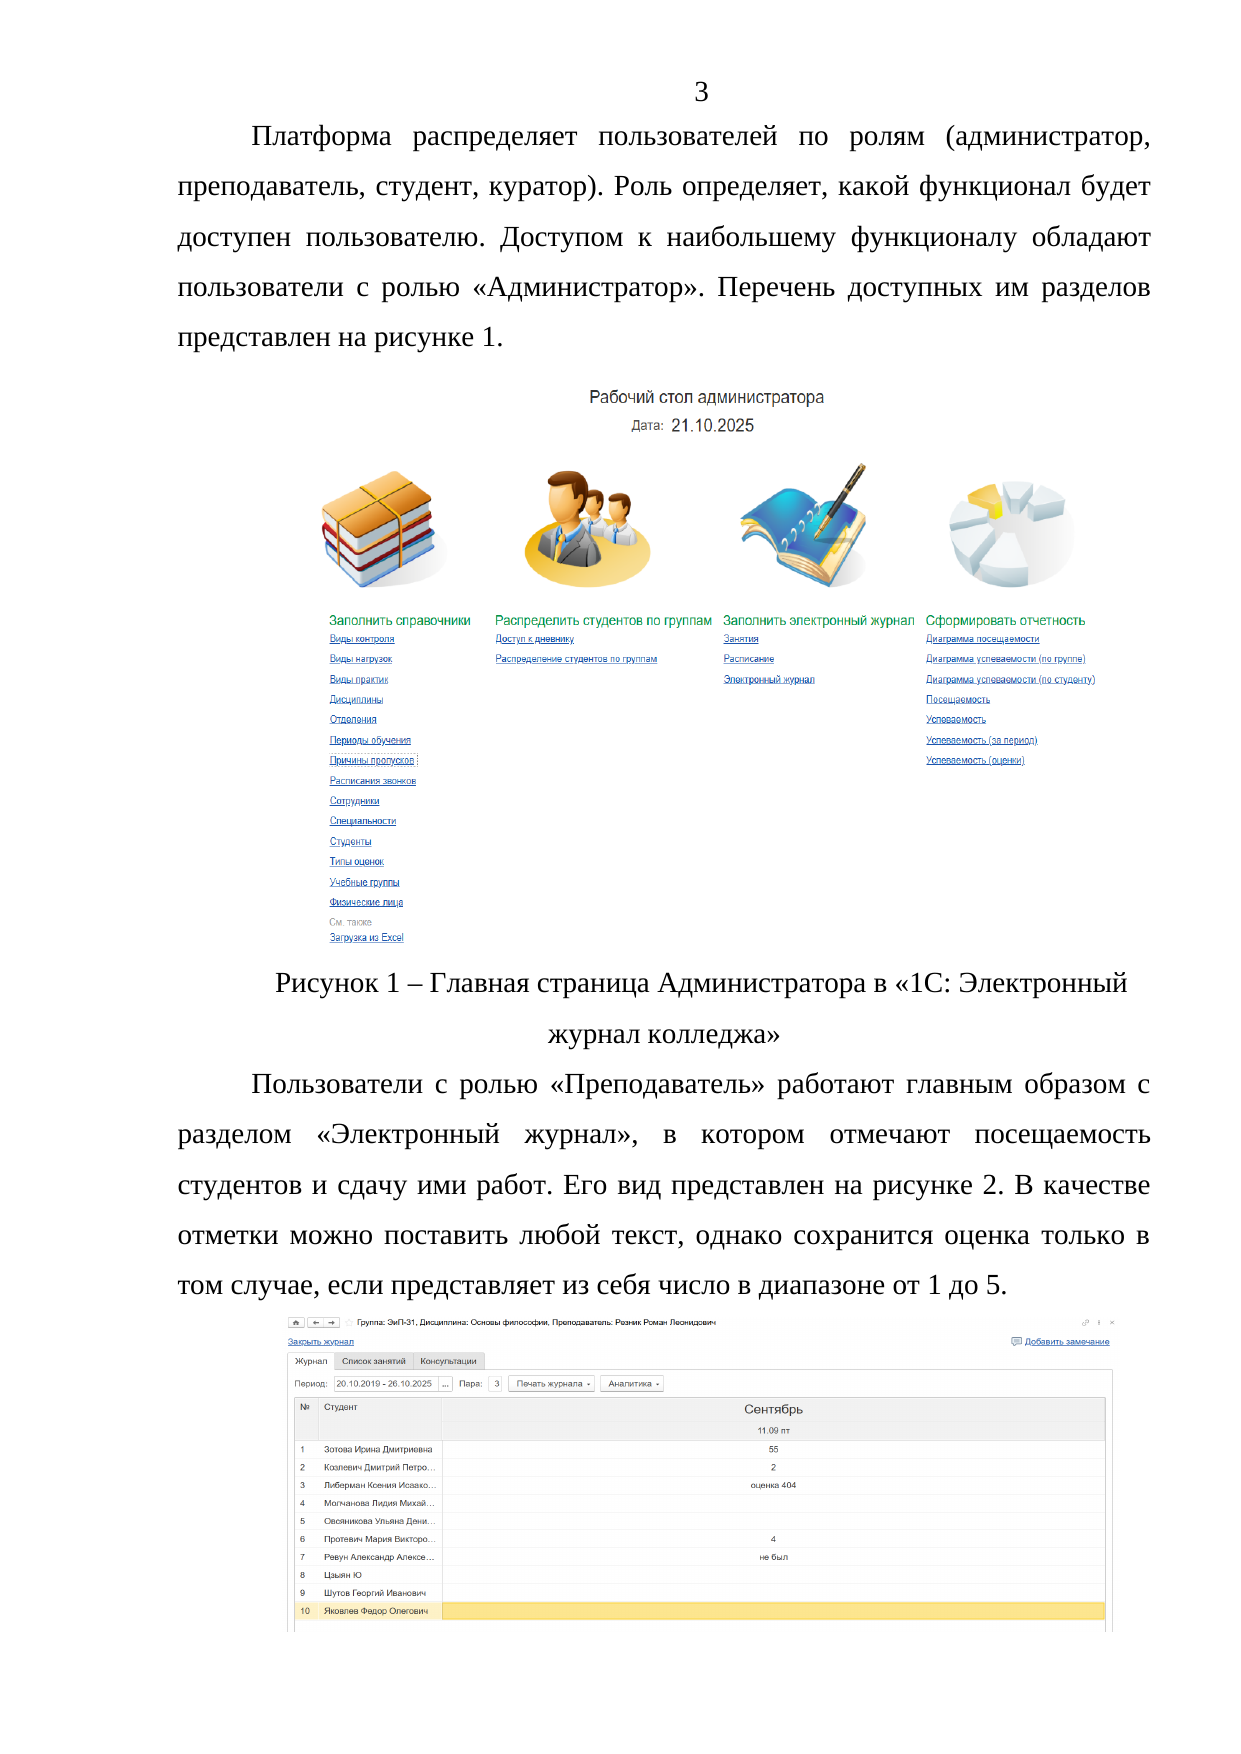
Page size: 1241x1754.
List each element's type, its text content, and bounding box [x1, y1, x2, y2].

text Рисунок 1 – Главная страница Администратора в «1С: Электронный журнал колледжа» [177, 966, 1152, 1049]
picture [282, 1317, 1121, 1632]
text Пользователи с ролью «Преподаватель» работают главным образом с разделом «Электронный журнал», в котором отмечают посещаемость студентов и сдачу ими работ. Его вид представлен на рисунке 2. В качестве отметки можно поставить любой текст, однако сохранится оценка только в том случае, если представляет из себя число в диапазоне от 1 до 5. [177, 1066, 1152, 1301]
text Платформа распределяет пользователей по ролям (администратор, преподаватель, студент, куратор). Роль определяет, какой функционал будет доступен пользователю. Доступом к наибольшему функционалу обладают пользователи с ролью «Администратор». Перечень доступных им разделов представлен на рисунке 1. [177, 118, 1152, 353]
picture [291, 369, 1112, 949]
